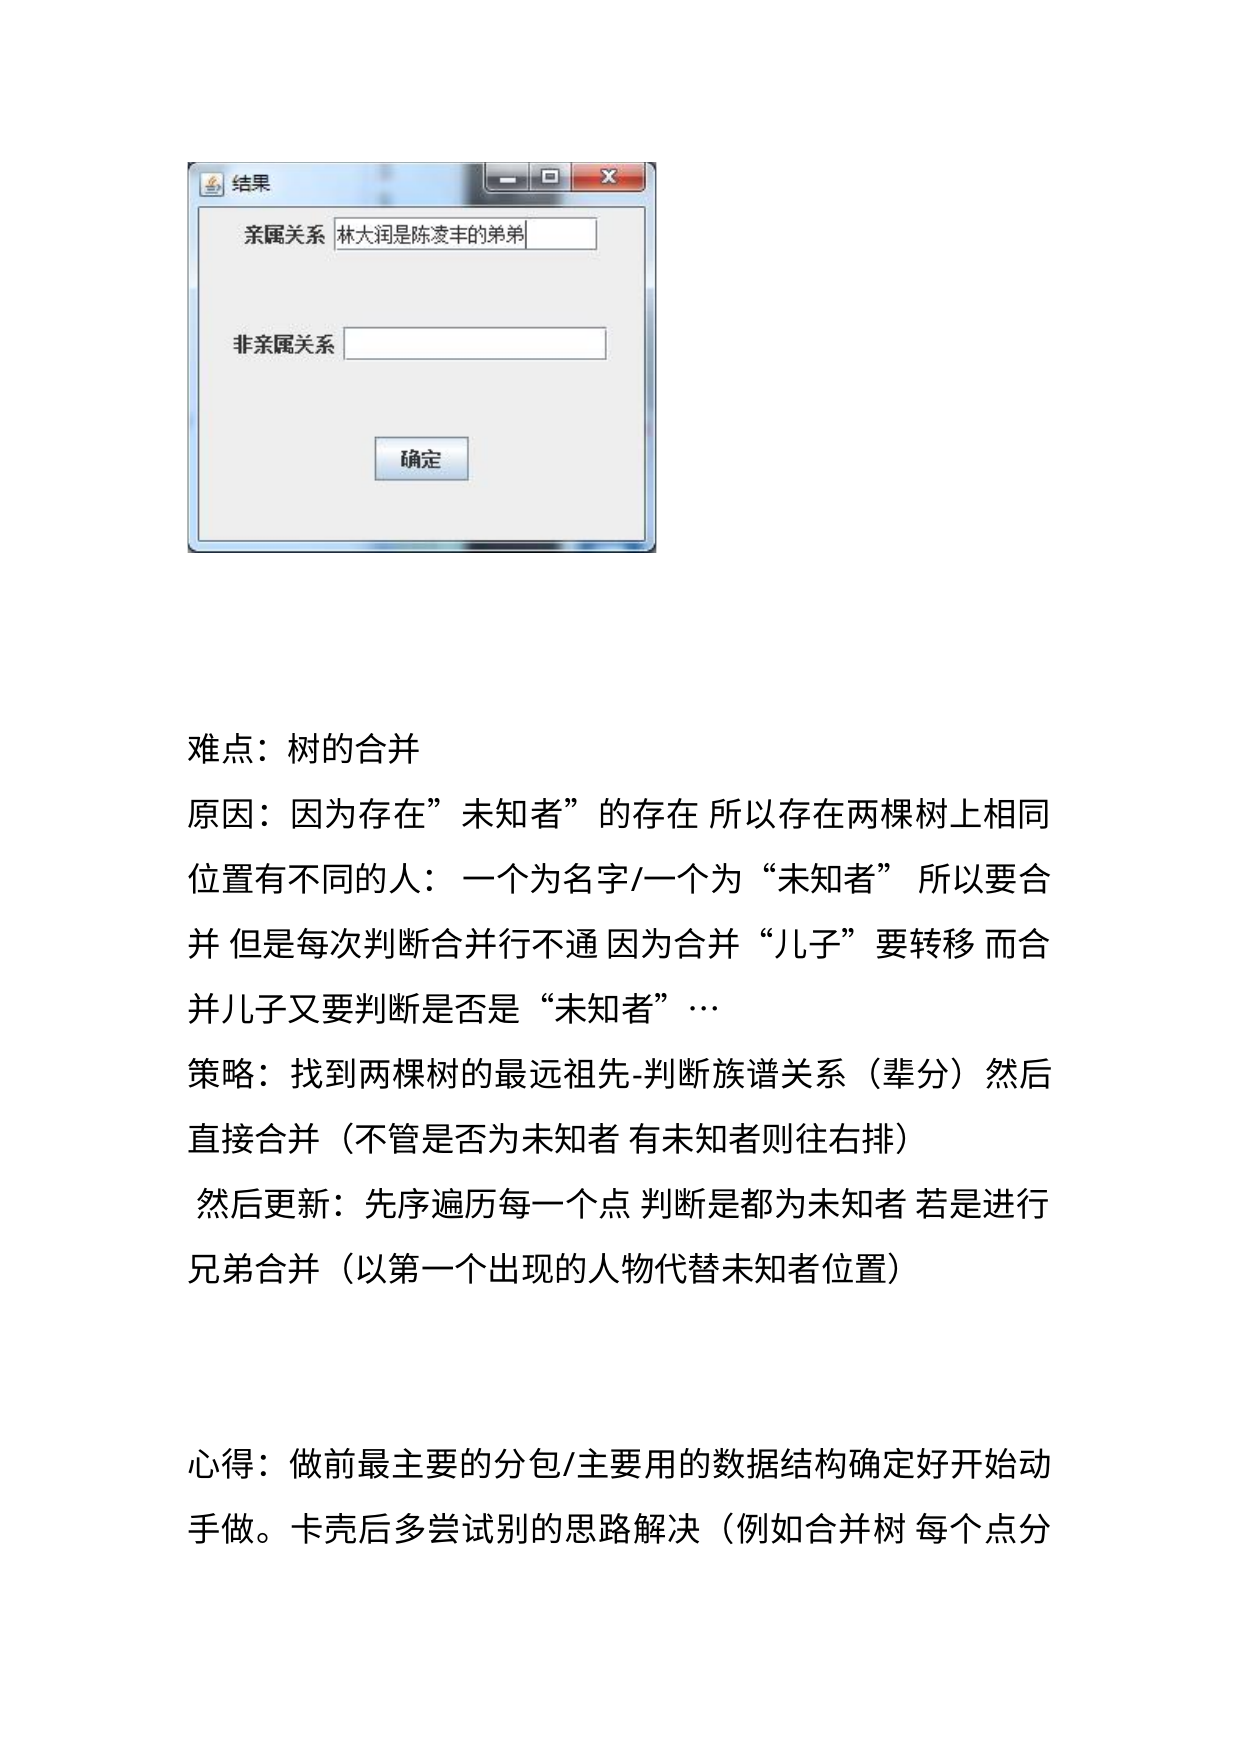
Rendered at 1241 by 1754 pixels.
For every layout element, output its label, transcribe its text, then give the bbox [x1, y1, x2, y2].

text 原因：因为存在”未知者”的存在 所以存在两棵树上相同位置有不同的人： 一个为名字/一个为“未知者” 所以要合并 但是每次判断合并行不通 因为合并“儿子”要转移 而合并儿子又要判断是否是“未知者”… [187, 779, 1053, 1039]
picture [187, 162, 657, 553]
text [187, 1429, 1053, 1559]
text 难点：树的合并 [187, 714, 1053, 779]
text 然后更新：先序遍历每一个点 判断是都为未知者 若是进行兄弟合并（以第一个出现的人物代替未知者位置） [187, 1169, 1053, 1299]
text 策略：找到两棵树的最远祖先-判断族谱关系（辈分）然后直接合并（不管是否为未知者 有未知者则往右排） [187, 1039, 1053, 1169]
